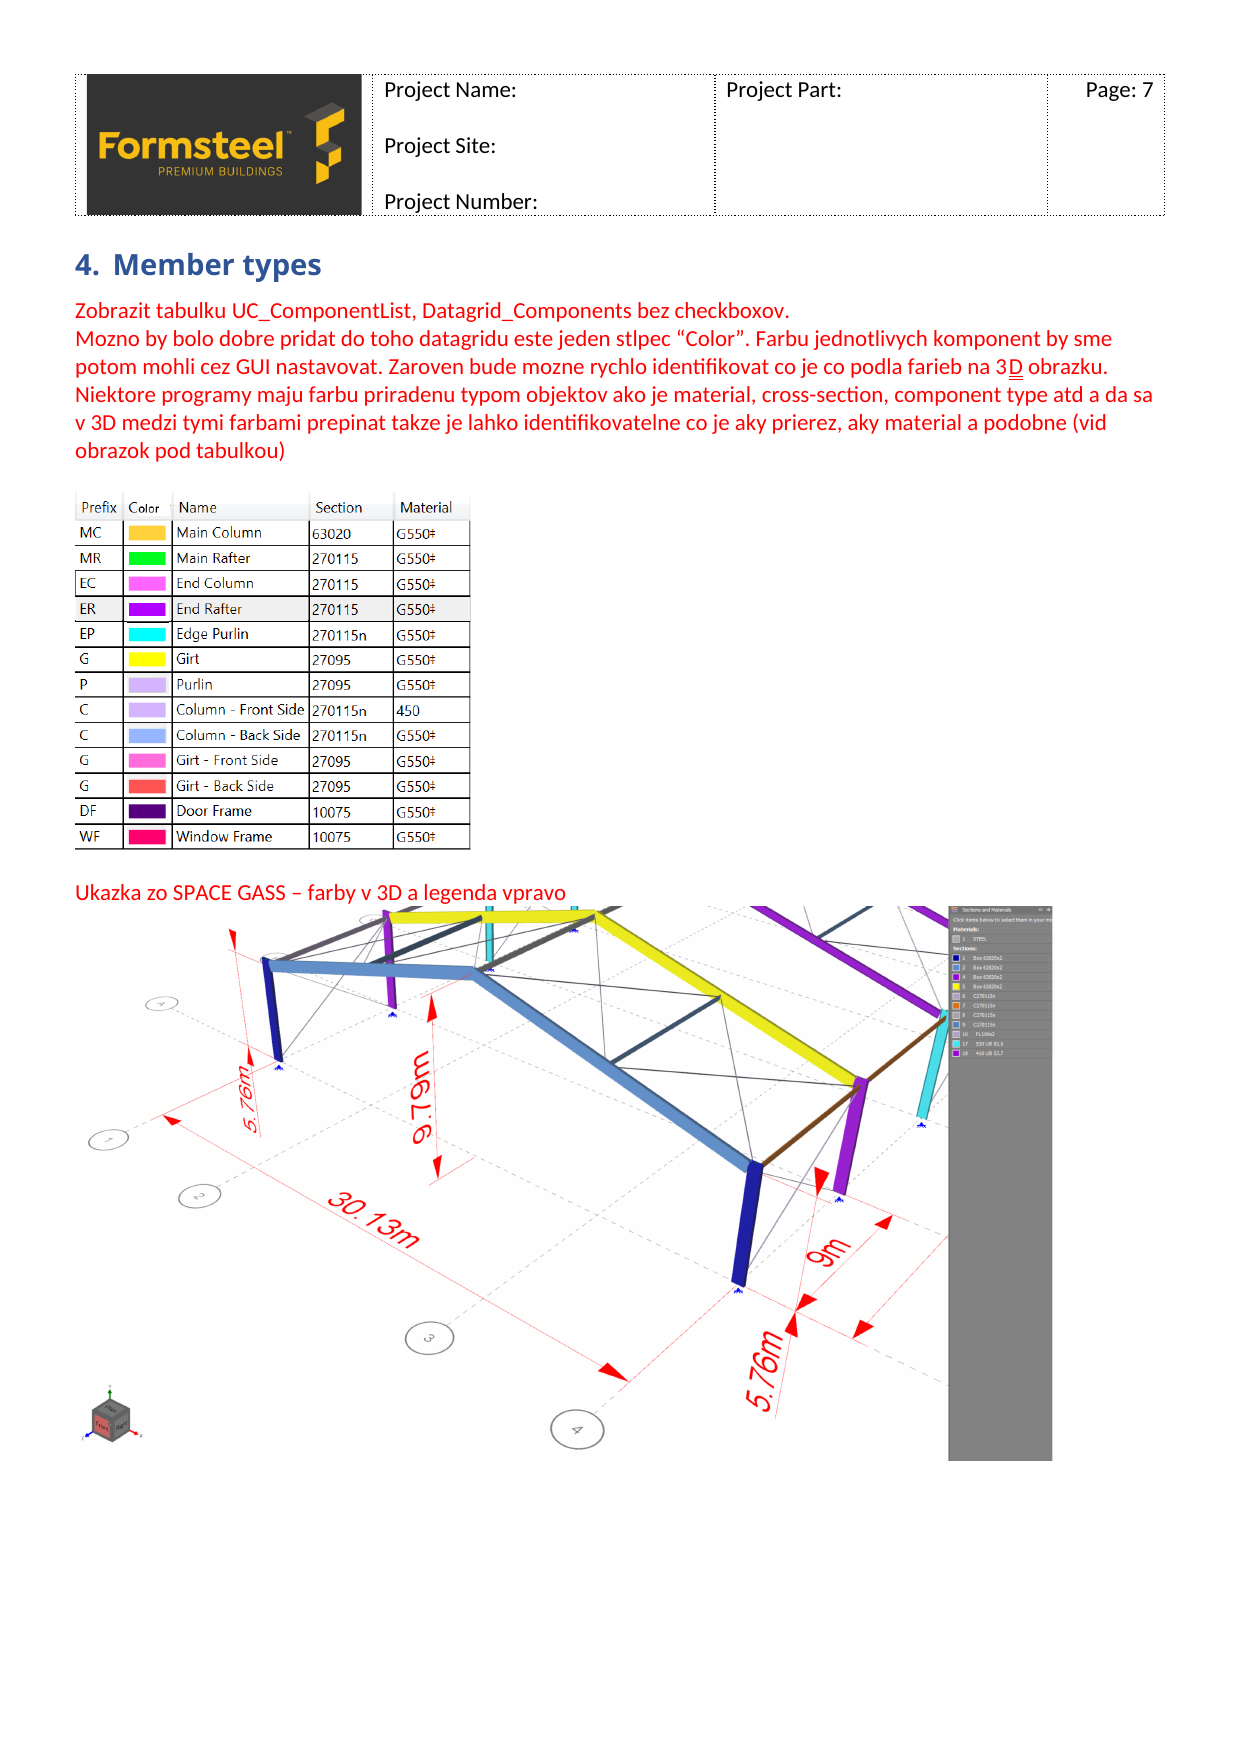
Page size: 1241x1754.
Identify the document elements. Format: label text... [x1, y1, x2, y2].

picture [86, 74, 362, 215]
picture [75, 492, 471, 850]
text Ukazka zo SPACE GASS – farby v 3D a legenda vpravo [75, 878, 1165, 906]
text Zobrazit tabulku UC_ComponentList, Datagrid_Components bez checkboxov. [75, 296, 1165, 324]
picture [75, 906, 1053, 1461]
subtitle Member types [75, 244, 1165, 284]
text Mozno by bolo dobre pridat do toho datagridu este jeden stlpec “Color”. Farbu jednotlivych komponent by sme potom mohli cez GUI nastavovat. Zaroven bude mozne rychlo identifikovat co je co podla farieb na 3D obrazku. Niektore programy maju farbu priradenu typom objektov ako je material, cross-section, component type atd a da sa v 3D medzi tymi farbami prepinat takze je lahko identifikovatelne co je aky prierez, aky material a podobne (vid obrazok pod tabulkou) [75, 324, 1165, 464]
